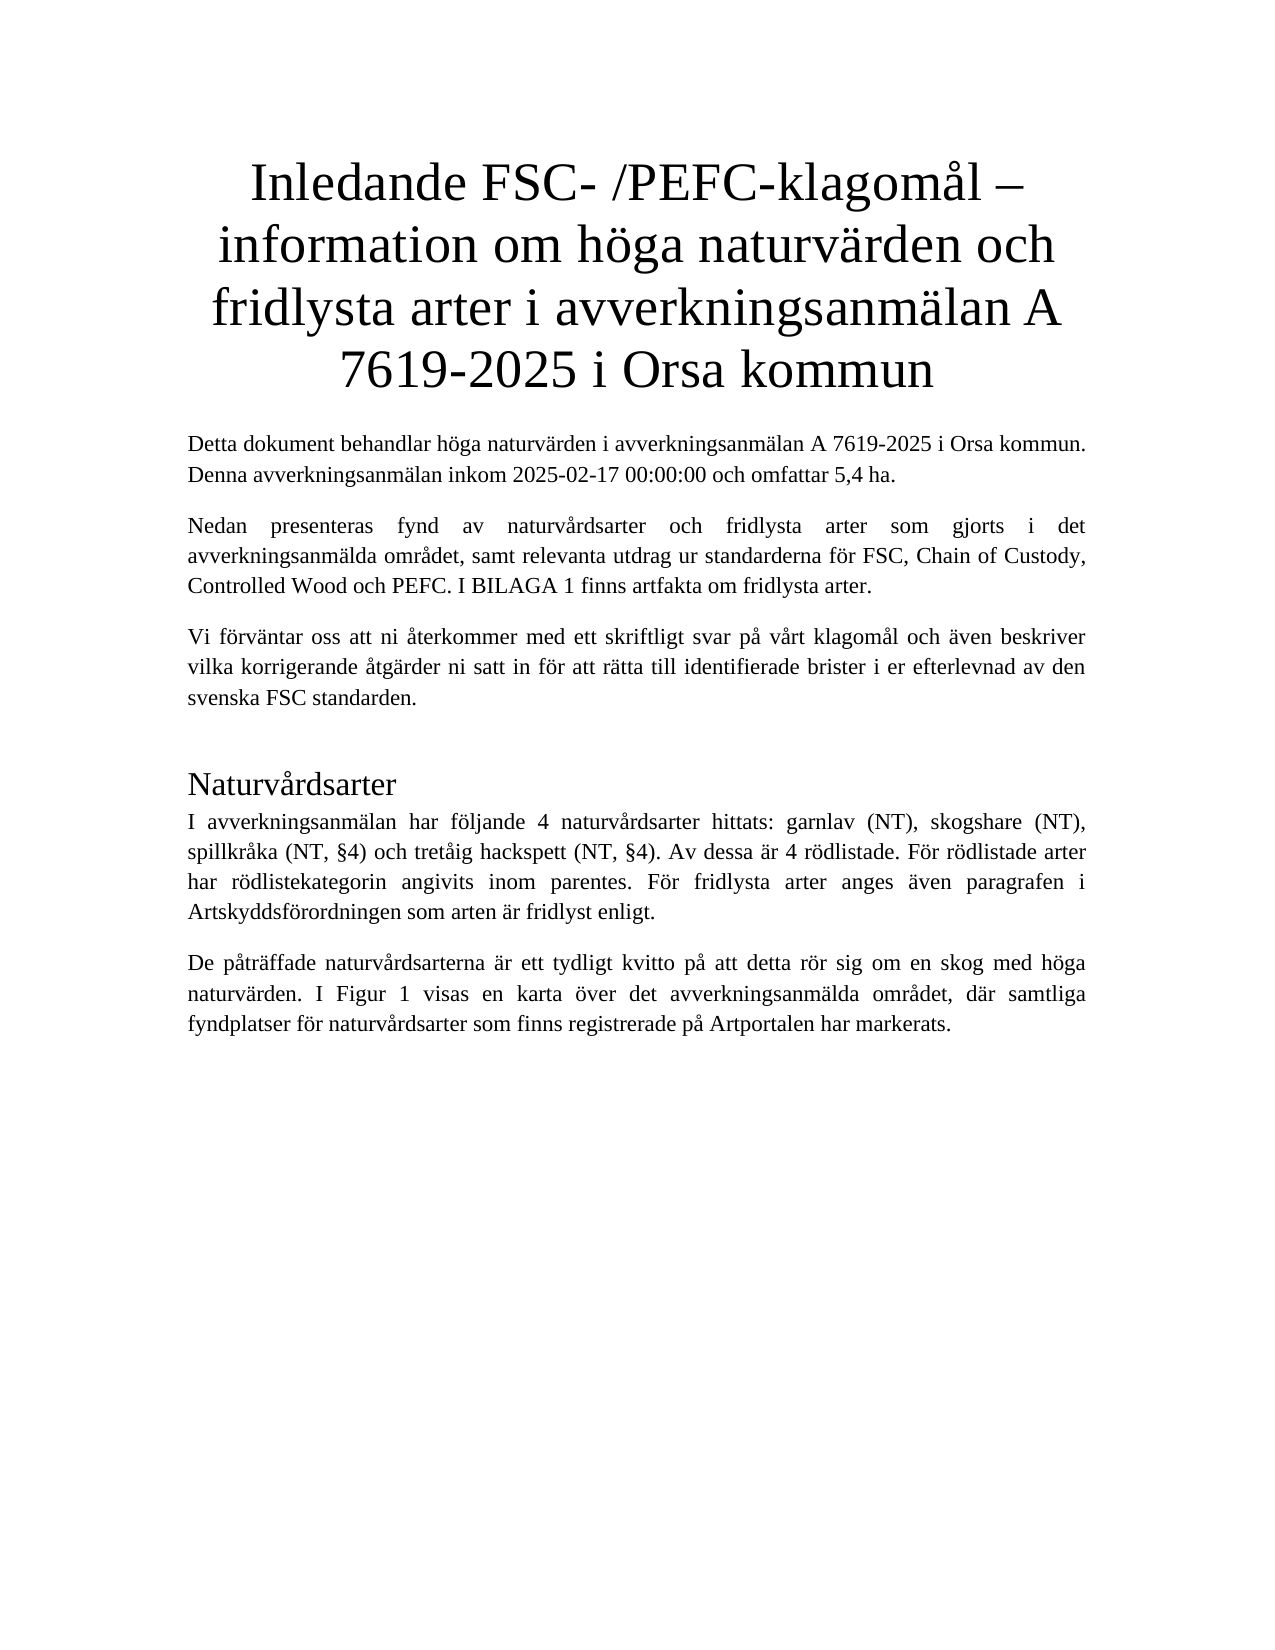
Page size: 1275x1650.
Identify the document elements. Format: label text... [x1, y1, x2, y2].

subtitle Naturvårdsarter [187, 764, 1087, 802]
text Detta dokument behandlar höga naturvärden i avverkningsanmälan A 7619-2025 i Orsa kommun. Denna avverkningsanmälan inkom 2025-02-17 00:00:00 och omfattar 5,4 ha. [187, 430, 1087, 487]
text Vi förväntar oss att ni återkommer med ett skriftligt svar på vårt klagomål och även beskriver vilka korrigerande åtgärder ni satt in för att rätta till identifierade brister i er efterlevnad av den svenska FSC standarden. [187, 623, 1087, 710]
text Nedan presenteras fynd av naturvårdsarter och fridlysta arter som gjorts i det avverkningsanmälda området, samt relevanta utdrag ur standarderna för FSC, Chain of Custody, Controlled Wood och PEFC. I BILAGA 1 finns artfakta om fridlysta arter. [187, 512, 1087, 598]
text I avverkningsanmälan har följande 4 naturvårdsarter hittats: garnlav (NT), skogshare (NT), spillkråka (NT, §4) och tretåig hackspett (NT, §4). Av dessa är 4 rödlistade. För rödlistade arter har rödlistekategorin angivits inom parentes. För fridlysta arter anges även paragrafen i Artskyddsförordningen som arten är fridlyst enligt. [187, 808, 1087, 925]
title Inledande FSC- /PEFC-klagomål – information om höga naturvärden och fridlysta arter i avverkningsanmälan A 7619-2025 i Orsa kommun [187, 150, 1087, 399]
text De påträffade naturvårdsarterna är ett tydligt kvitto på att detta rör sig om en skog med höga naturvärden. I Figur 1 visas en karta över det avverkningsanmälda området, där samtliga fyndplatser för naturvårdsarter som finns registrerade på Artportalen har markerats. [187, 949, 1087, 1036]
